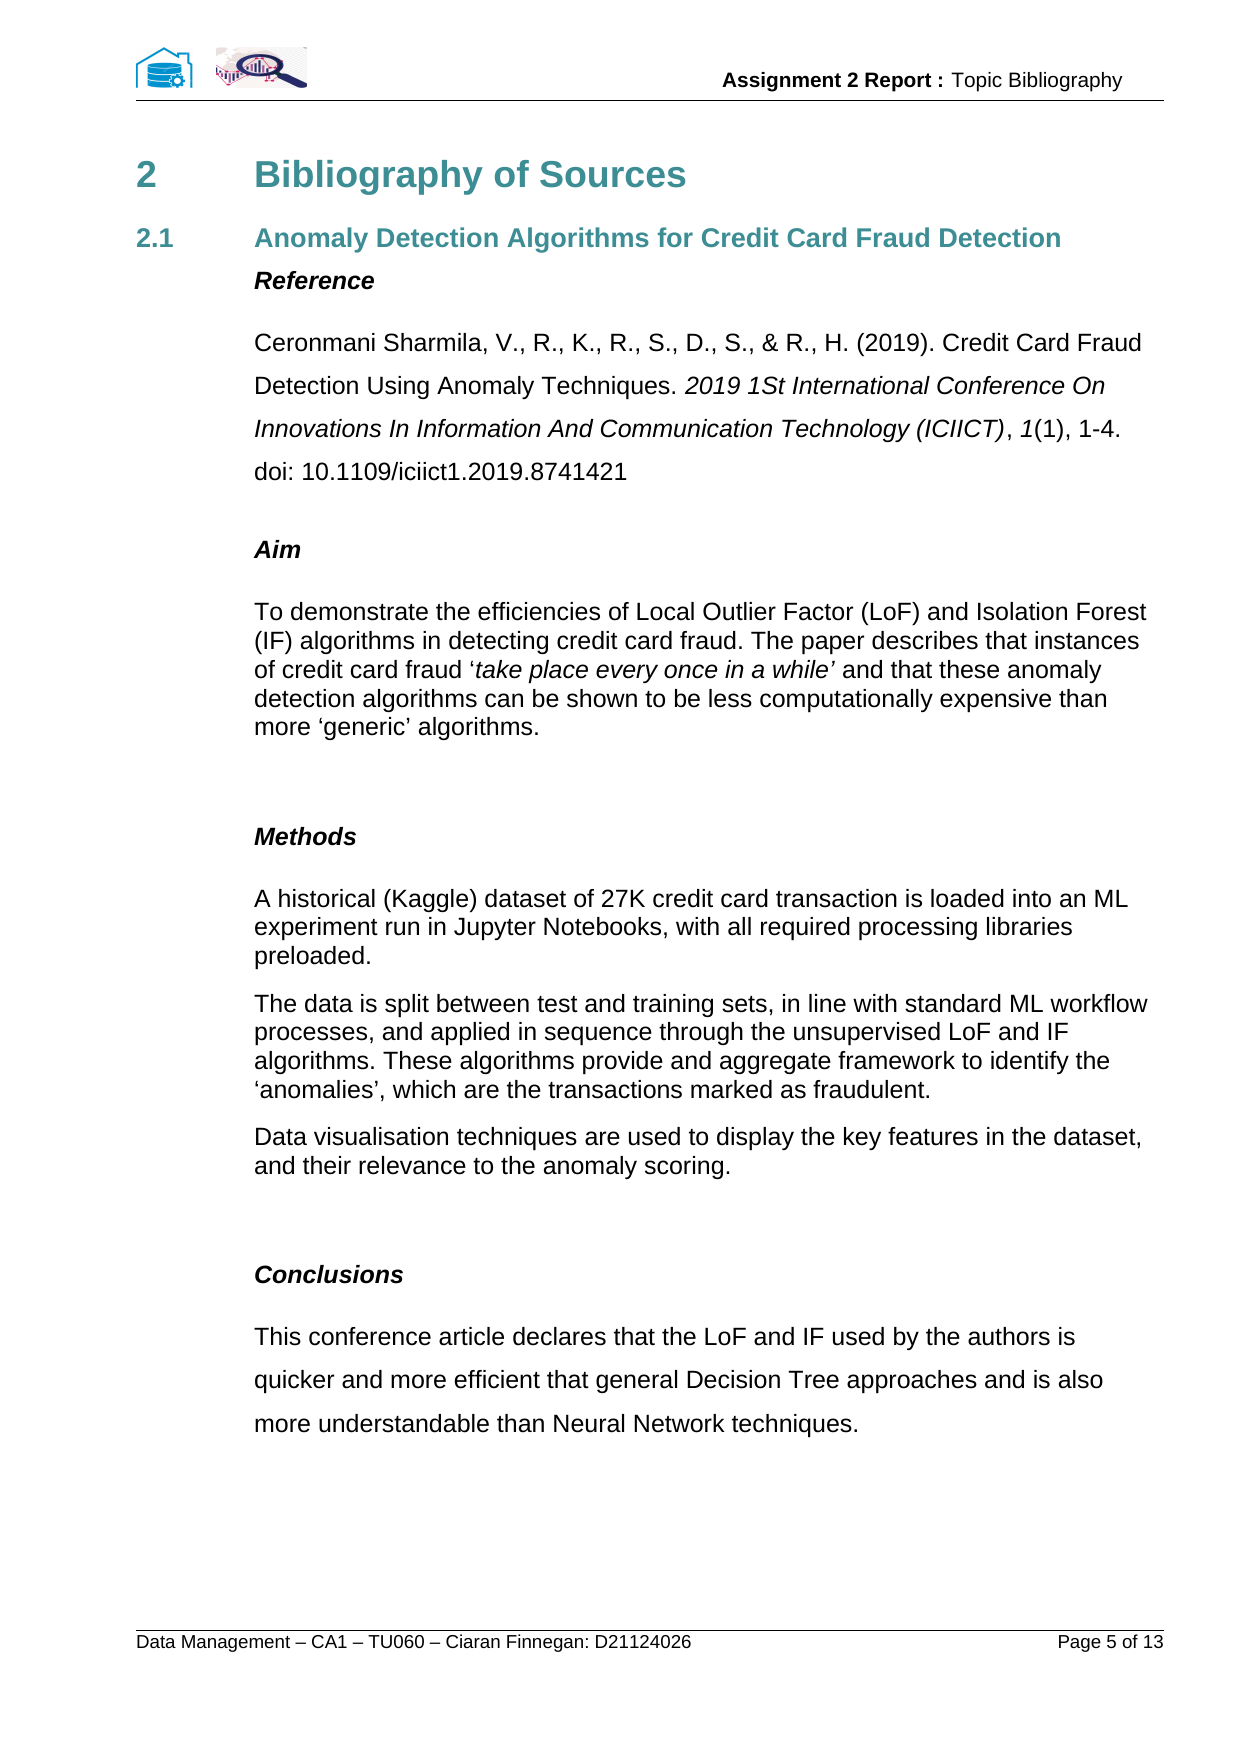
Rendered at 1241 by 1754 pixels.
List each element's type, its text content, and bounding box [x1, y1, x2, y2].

text Methods [254, 822, 1163, 851]
text Data visualisation techniques are used to display the key features in the dataset, and their relevance to the anomaly scoring. [254, 1122, 1163, 1180]
text This conference article declares that the LoF and IF used by the authors is quicker and more efficient that general Decision Tree approaches and is also more understandable than Neural Network techniques. [254, 1322, 1163, 1437]
picture [216, 47, 307, 88]
text The data is split between test and training sets, in line with standard ML workflow processes, and applied in sequence through the unsupervised LoF and IF algorithms. These algorithms provide and aggregate framework to identify the ‘anomalies’, which are the transactions marked as fraudulent. [254, 989, 1163, 1104]
picture [138, 51, 190, 88]
subtitle Anomaly Detection Algorithms for Credit Card Fraud Detection [136, 222, 1163, 254]
text To demonstrate the efficiencies of Local Outlier Factor (LoF) and Isolation Forest (IF) algorithms in detecting credit card fraud. The paper describes that instances of credit card fraud ‘take place every once in a while’ and that these anomaly detection algorithms can be shown to be less computationally expensive than more ‘generic’ algorithms. [254, 597, 1163, 741]
text Reference [254, 266, 1163, 295]
picture [135, 47, 162, 63]
text Aim [254, 536, 1163, 564]
subtitle Bibliography of Sources [136, 152, 1163, 195]
text Conclusions [254, 1261, 1163, 1289]
picture [166, 47, 193, 63]
text Ceronmani Sharmila, V., R., K., R., S., D., S., & R., H. (2019). Credit Card Fraud Detection Using Anomaly Techniques. 2019 1St International Conference On Innovations In Information And Communication Technology (ICIICT), 1(1), 1-4. doi: 10.1109/iciict1.2019.8741421 [254, 328, 1163, 486]
text A historical (Kaggle) dataset of 27K credit card transaction is loaded into an ML experiment run in Jupyter Notebooks, with all required processing libraries preloaded. [254, 884, 1163, 970]
